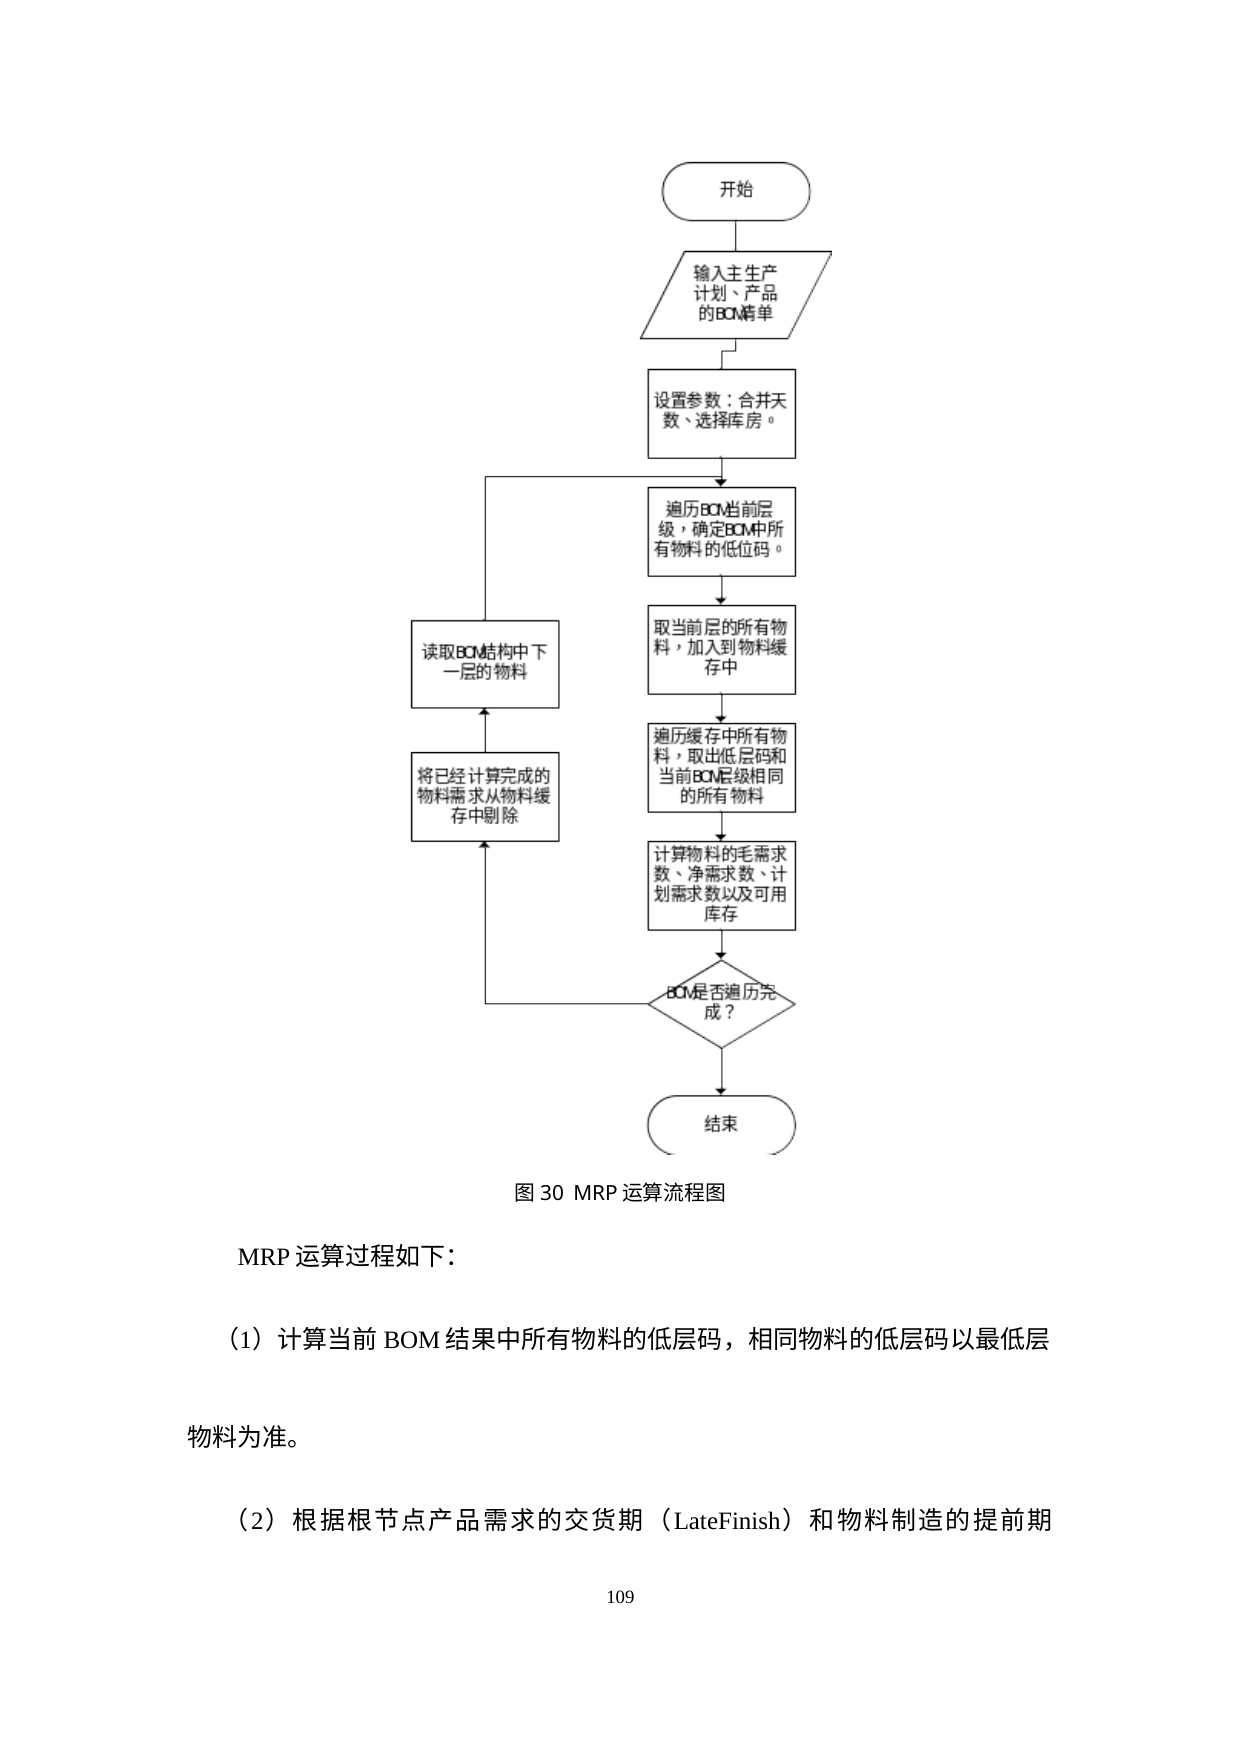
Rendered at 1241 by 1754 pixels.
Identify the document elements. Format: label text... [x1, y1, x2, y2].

text 图 30 MRP运算流程图 [187, 1175, 1053, 1207]
text （1）计算当前BOM结果中所有物料的低层码，相同物料的低层码以最低层物料为准。 [187, 1306, 1053, 1468]
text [187, 1486, 1053, 1551]
text MRP运算过程如下： [187, 1222, 1053, 1287]
